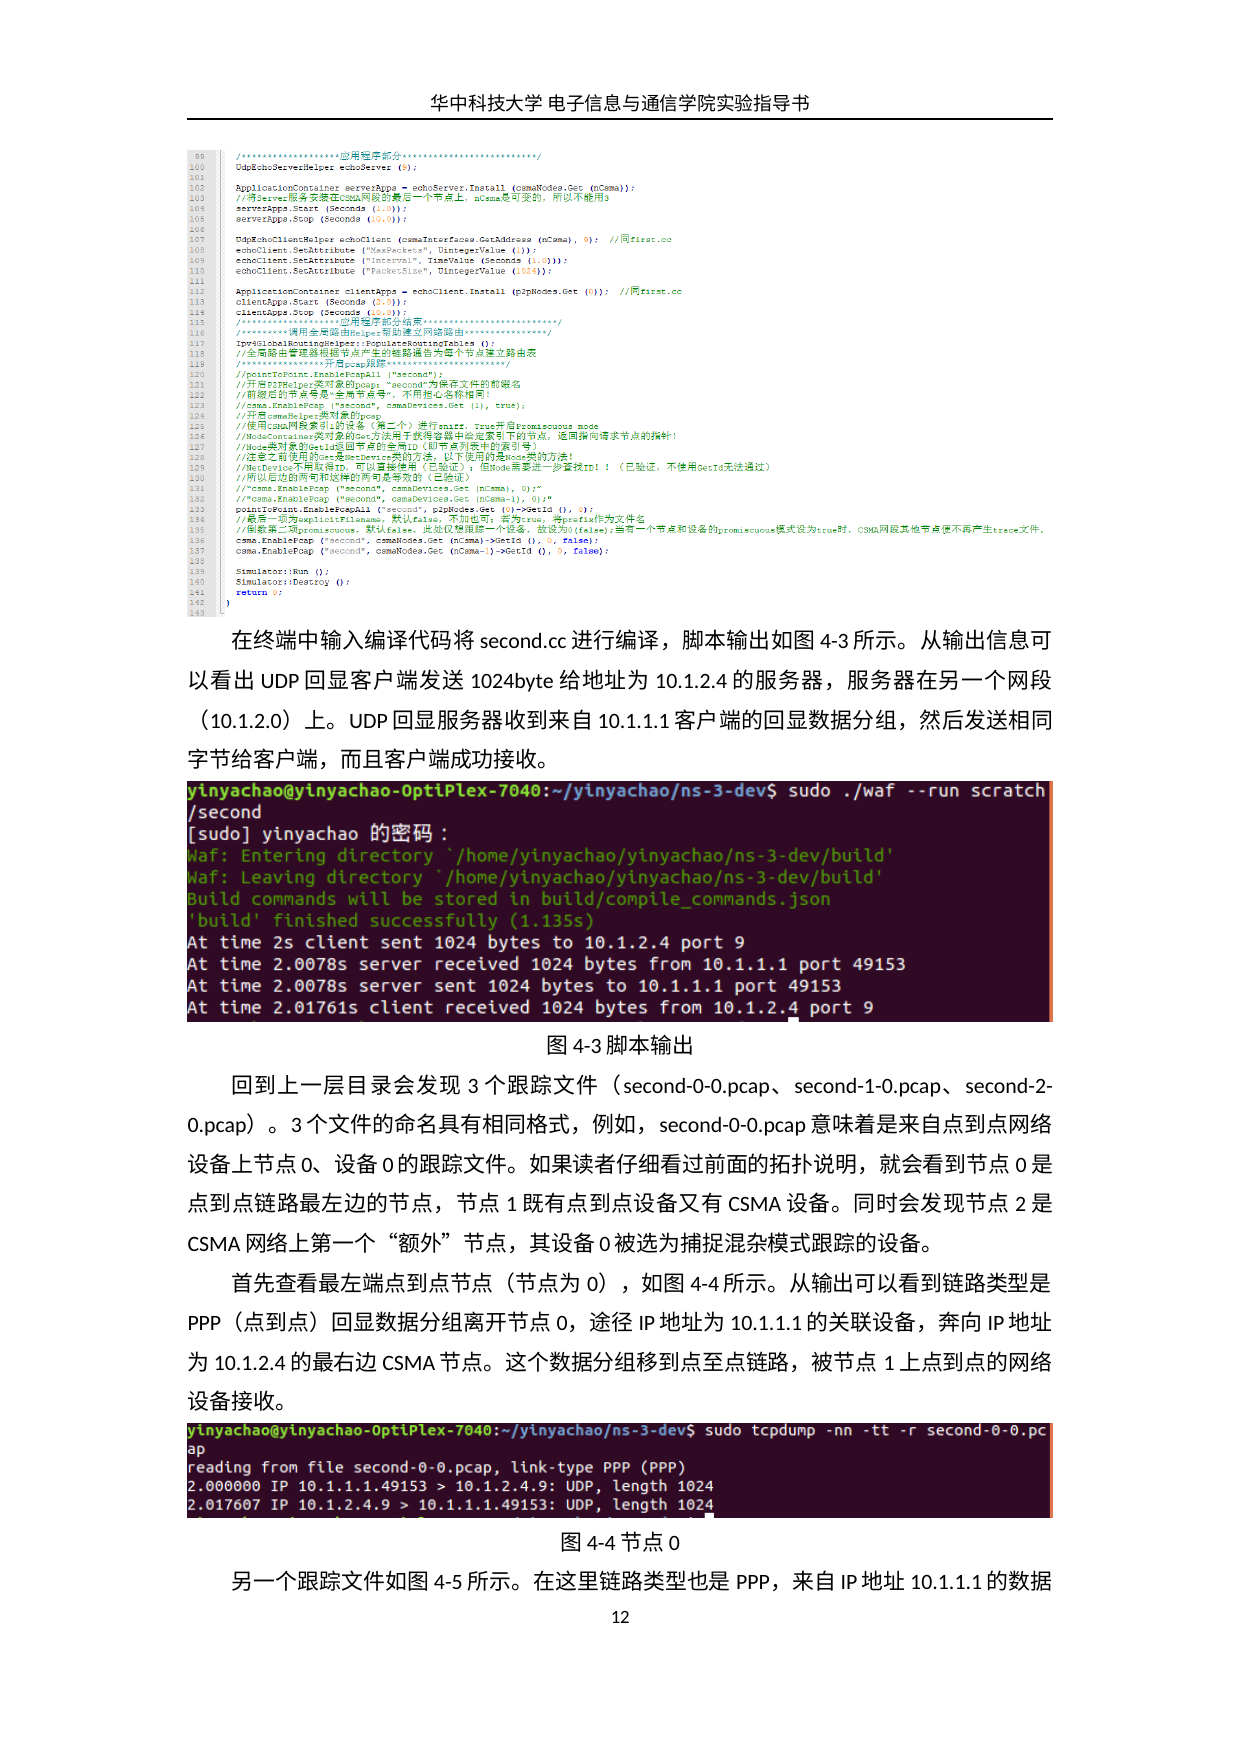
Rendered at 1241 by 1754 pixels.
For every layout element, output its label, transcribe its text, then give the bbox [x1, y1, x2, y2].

text 图4-3 脚本输出 [187, 1028, 1053, 1060]
text 首先查看最左端点到点节点（节点为0），如图4-4所示。从输出可以看到链路类型是PPP（点到点）回显数据分组离开节点0，途径IP地址为10.1.1.1的关联设备，奔向IP地址为10.1.2.4的最右边CSMA节点。这个数据分组移到点至点链路，被节点1上点到点的网络设备接收。 [187, 1266, 1053, 1416]
picture [187, 781, 1053, 1022]
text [187, 1564, 1053, 1596]
text 在终端中输入编译代码将second.cc进行编译，脚本输出如图4-3所示。从输出信息可以看出UDP回显客户端发送1024byte给地址为10.1.2.4的服务器，服务器在另一个网段（10.1.2.0）上。UDP回显服务器收到来自10.1.1.1客户端的回显数据分组，然后发送相同字节给客户端，而且客户端成功接收。 [187, 623, 1053, 774]
text 回到上一层目录会发现3个跟踪文件（second-0-0.pcap、second-1-0.pcap、second-2-0.pcap）。3个文件的命名具有相同格式，例如，second-0-0.pcap意味着是来自点到点网络设备上节点0、设备0的跟踪文件。如果读者仔细看过前面的拓扑说明，就会看到节点0是点到点链路最左边的节点，节点1既有点到点设备又有CSMA设备。同时会发现节点2是CSMA网络上第一个“额外”节点，其设备0被选为捕捉混杂模式跟踪的设备。 [187, 1068, 1053, 1258]
picture [187, 1423, 1053, 1518]
text 图4-4 节点0 [187, 1525, 1053, 1556]
